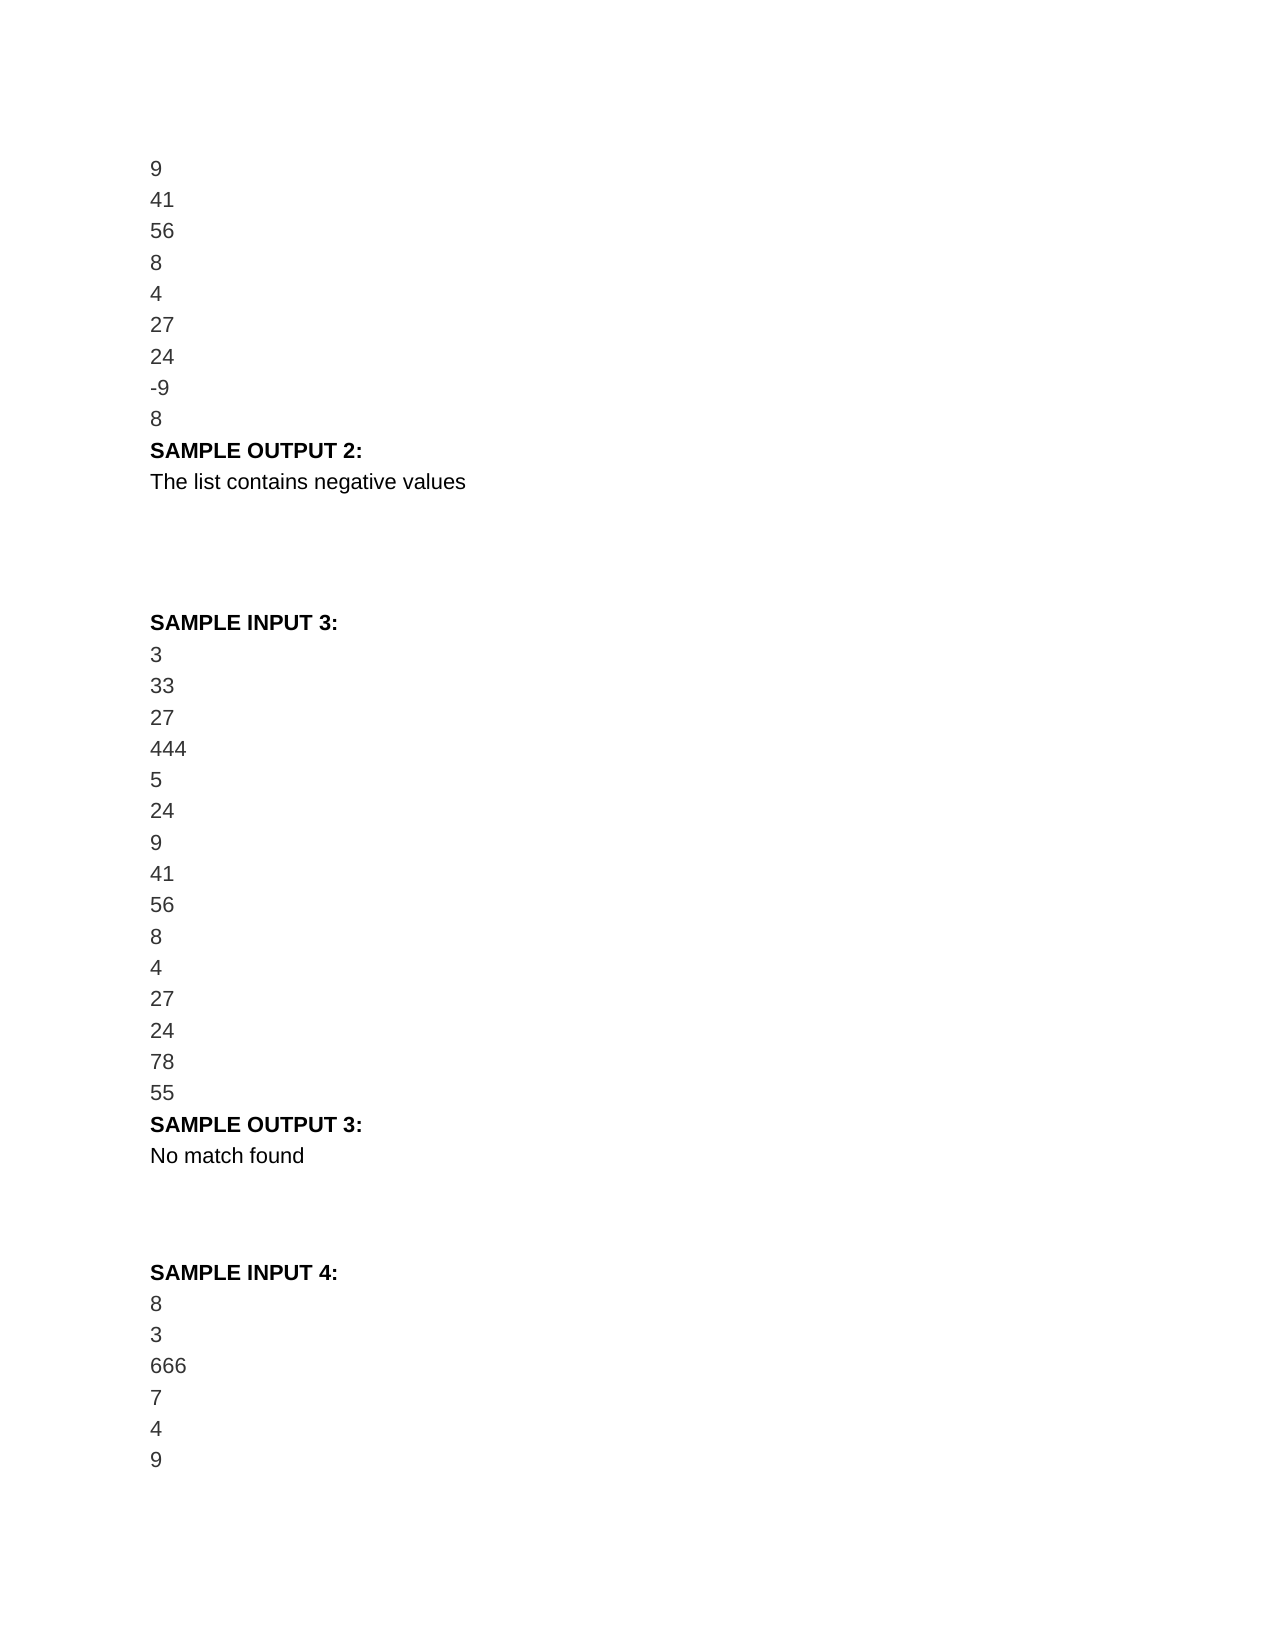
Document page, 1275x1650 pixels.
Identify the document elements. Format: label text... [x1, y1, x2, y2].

text 27 [150, 312, 1139, 337]
text 8 [150, 406, 1139, 431]
text 3 [150, 642, 1139, 667]
text 4 [150, 281, 1139, 306]
text SAMPLE OUTPUT 3: [150, 1112, 1139, 1137]
text 24 [150, 798, 1139, 824]
text 41 [150, 861, 1139, 886]
text 27 [150, 986, 1139, 1011]
text 8 [150, 1291, 1139, 1316]
text 55 [150, 1080, 1139, 1105]
text 24 [150, 1018, 1139, 1043]
text -9 [150, 375, 1139, 400]
text SAMPLE INPUT 4: [150, 1259, 1139, 1285]
text 27 [150, 704, 1139, 730]
text SAMPLE INPUT 3: [150, 610, 1139, 636]
text 666 [150, 1353, 1139, 1378]
text 41 [150, 187, 1139, 212]
text 5 [150, 767, 1139, 792]
text 24 [150, 343, 1139, 369]
text 444 [150, 736, 1139, 761]
text 4 [150, 955, 1139, 980]
text SAMPLE OUTPUT 2: [150, 437, 1139, 463]
text 8 [150, 250, 1139, 275]
text 7 [150, 1385, 1139, 1410]
text 9 [150, 1447, 1139, 1472]
text The list contains negative values [150, 468, 1139, 494]
text 8 [150, 924, 1139, 949]
text 9 [150, 830, 1139, 855]
text 56 [150, 892, 1139, 918]
text 56 [150, 218, 1139, 243]
text 3 [150, 1322, 1139, 1347]
text 9 [150, 156, 1139, 181]
text 4 [150, 1416, 1139, 1441]
text 33 [150, 673, 1139, 698]
text No match found [150, 1143, 1139, 1168]
text 78 [150, 1049, 1139, 1074]
